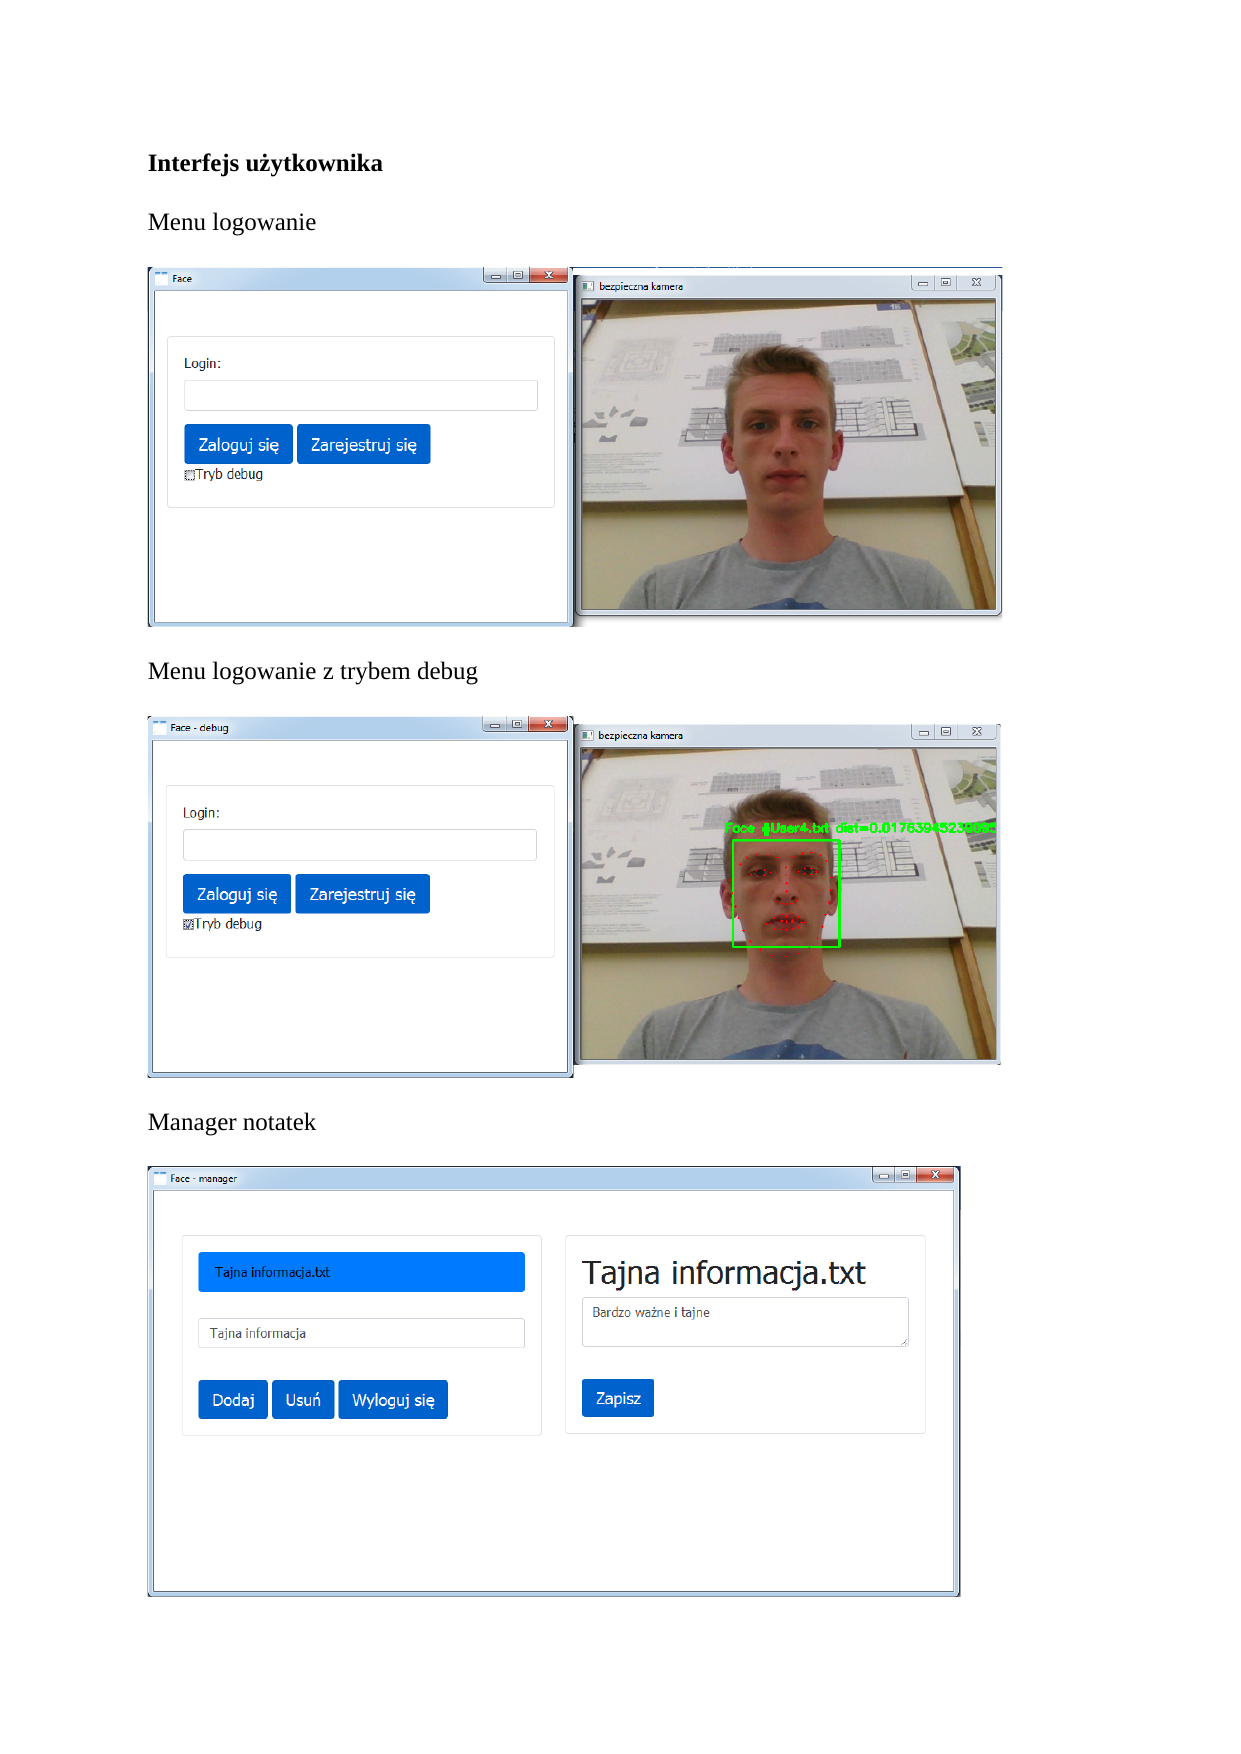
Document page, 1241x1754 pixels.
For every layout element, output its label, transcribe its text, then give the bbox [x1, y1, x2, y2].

text Menu logowanie z trybem debug [148, 656, 1093, 685]
picture [147, 716, 1001, 1078]
picture [147, 1166, 961, 1597]
text Menu logowanie [148, 207, 1093, 236]
picture [147, 267, 1003, 627]
text Interfejs użytkownika [148, 148, 1093, 176]
text Manager notatek [148, 1107, 1093, 1136]
